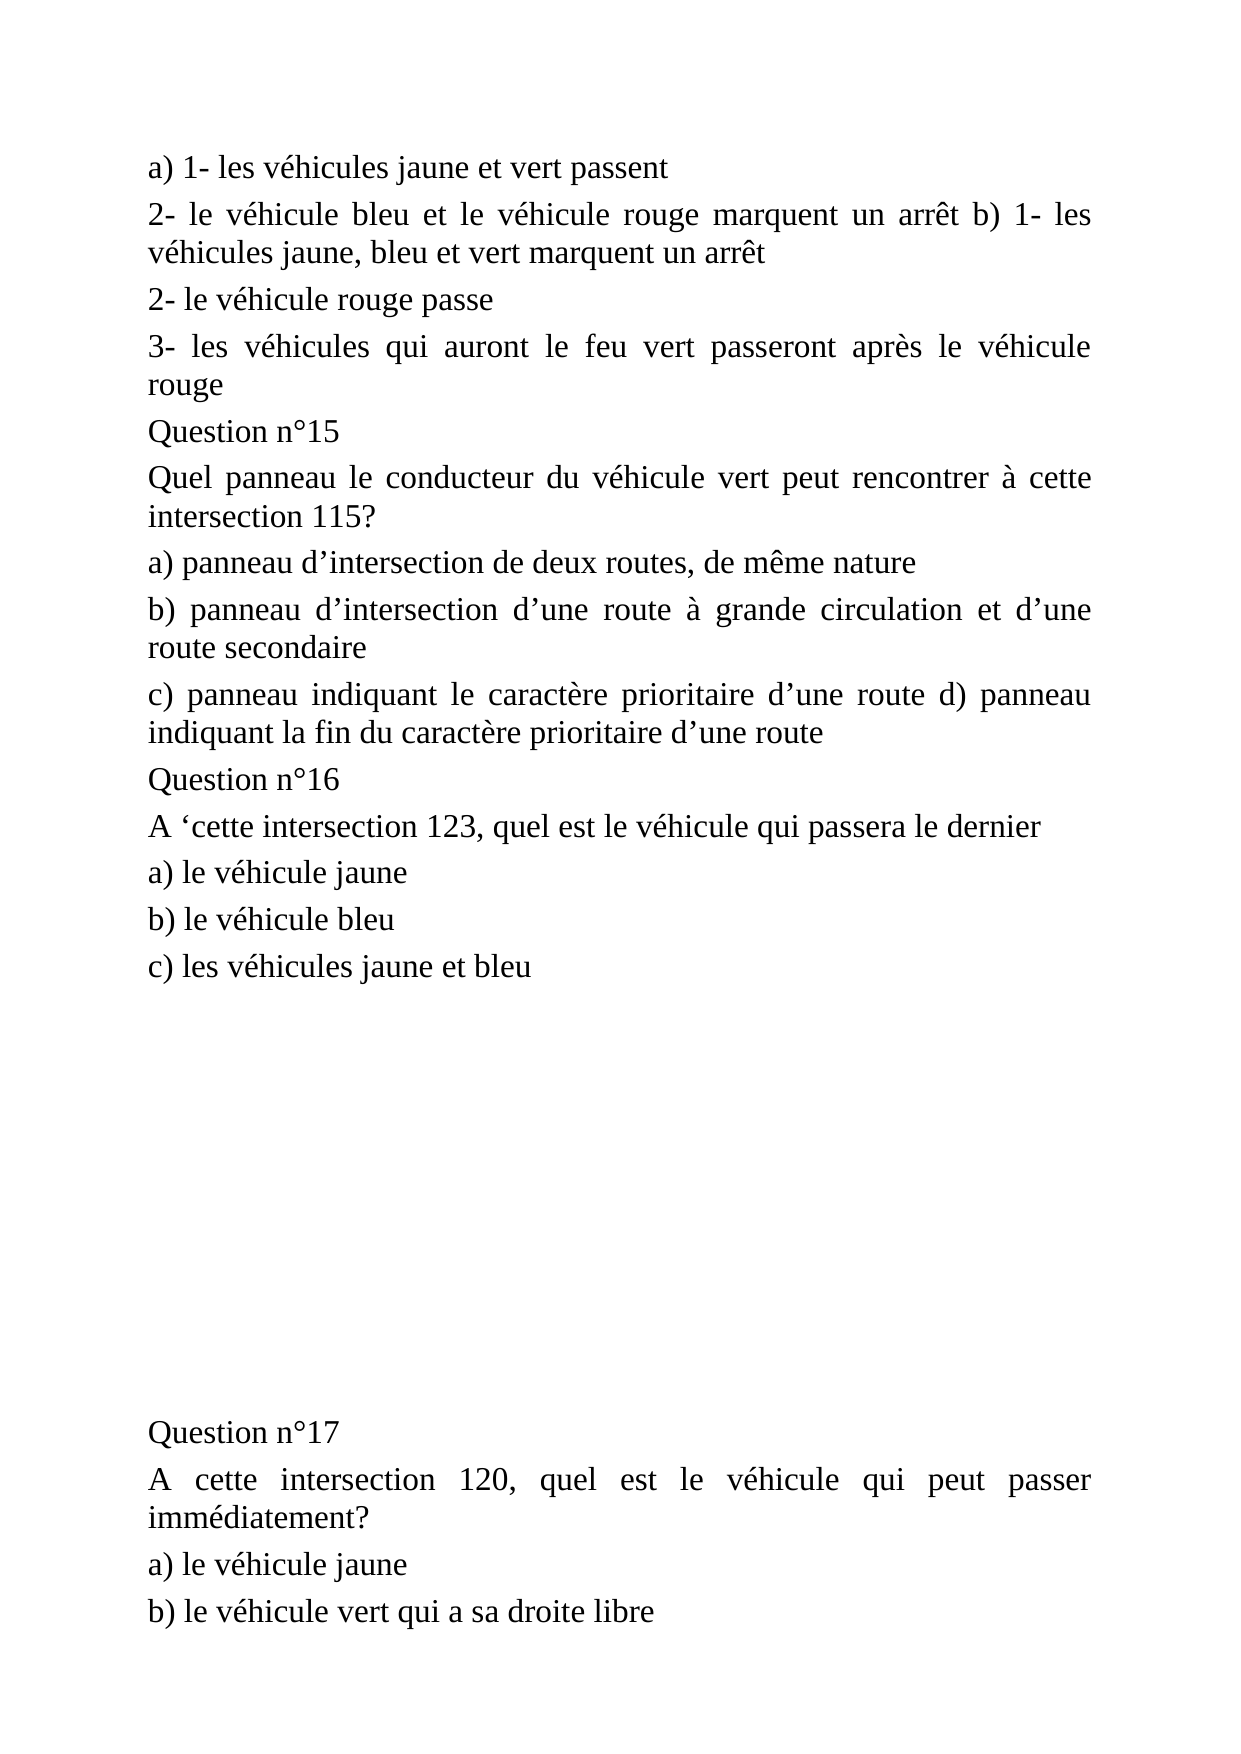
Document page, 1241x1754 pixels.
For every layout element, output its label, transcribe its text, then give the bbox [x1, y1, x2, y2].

text a) le véhicule jaune [148, 1544, 1093, 1583]
text c) panneau indiquant le caractère prioritaire d’une route d) panneau indiquant la fin du caractère prioritaire d’une route [148, 674, 1093, 751]
text Quel panneau le conducteur du véhicule vert peut rencontrer à cette intersection 115? [148, 458, 1093, 534]
text b) le véhicule bleu [148, 899, 1093, 938]
text A ‘cette intersection 123, quel est le véhicule qui passera le dernier [148, 806, 1093, 844]
text b) le véhicule vert qui a sa droite libre [148, 1591, 1093, 1629]
text a) panneau d’intersection de deux routes, de même nature [148, 543, 1093, 581]
text Question n°16 [148, 759, 1093, 798]
text 2- le véhicule rouge passe [148, 279, 1093, 318]
text b) panneau d’intersection d’une route à grande circulation et d’une route secondaire [148, 589, 1093, 666]
text a) le véhicule jaune [148, 853, 1093, 891]
text A cette intersection 120, quel est le véhicule qui peut passer immédiatement? [148, 1459, 1093, 1536]
text c) les véhicules jaune et bleu [148, 946, 1093, 984]
text Question n°17 [148, 1413, 1093, 1451]
text Question n°15 [148, 411, 1093, 449]
text 3- les véhicules qui auront le feu vert passeront après le véhicule rouge [148, 326, 1093, 403]
text 2- le véhicule bleu et le véhicule rouge marquent un arrêt b) 1- les véhicules jaune, bleu et vert marquent un arrêt [148, 194, 1093, 271]
text a) 1- les véhicules jaune et vert passent [148, 148, 1093, 186]
